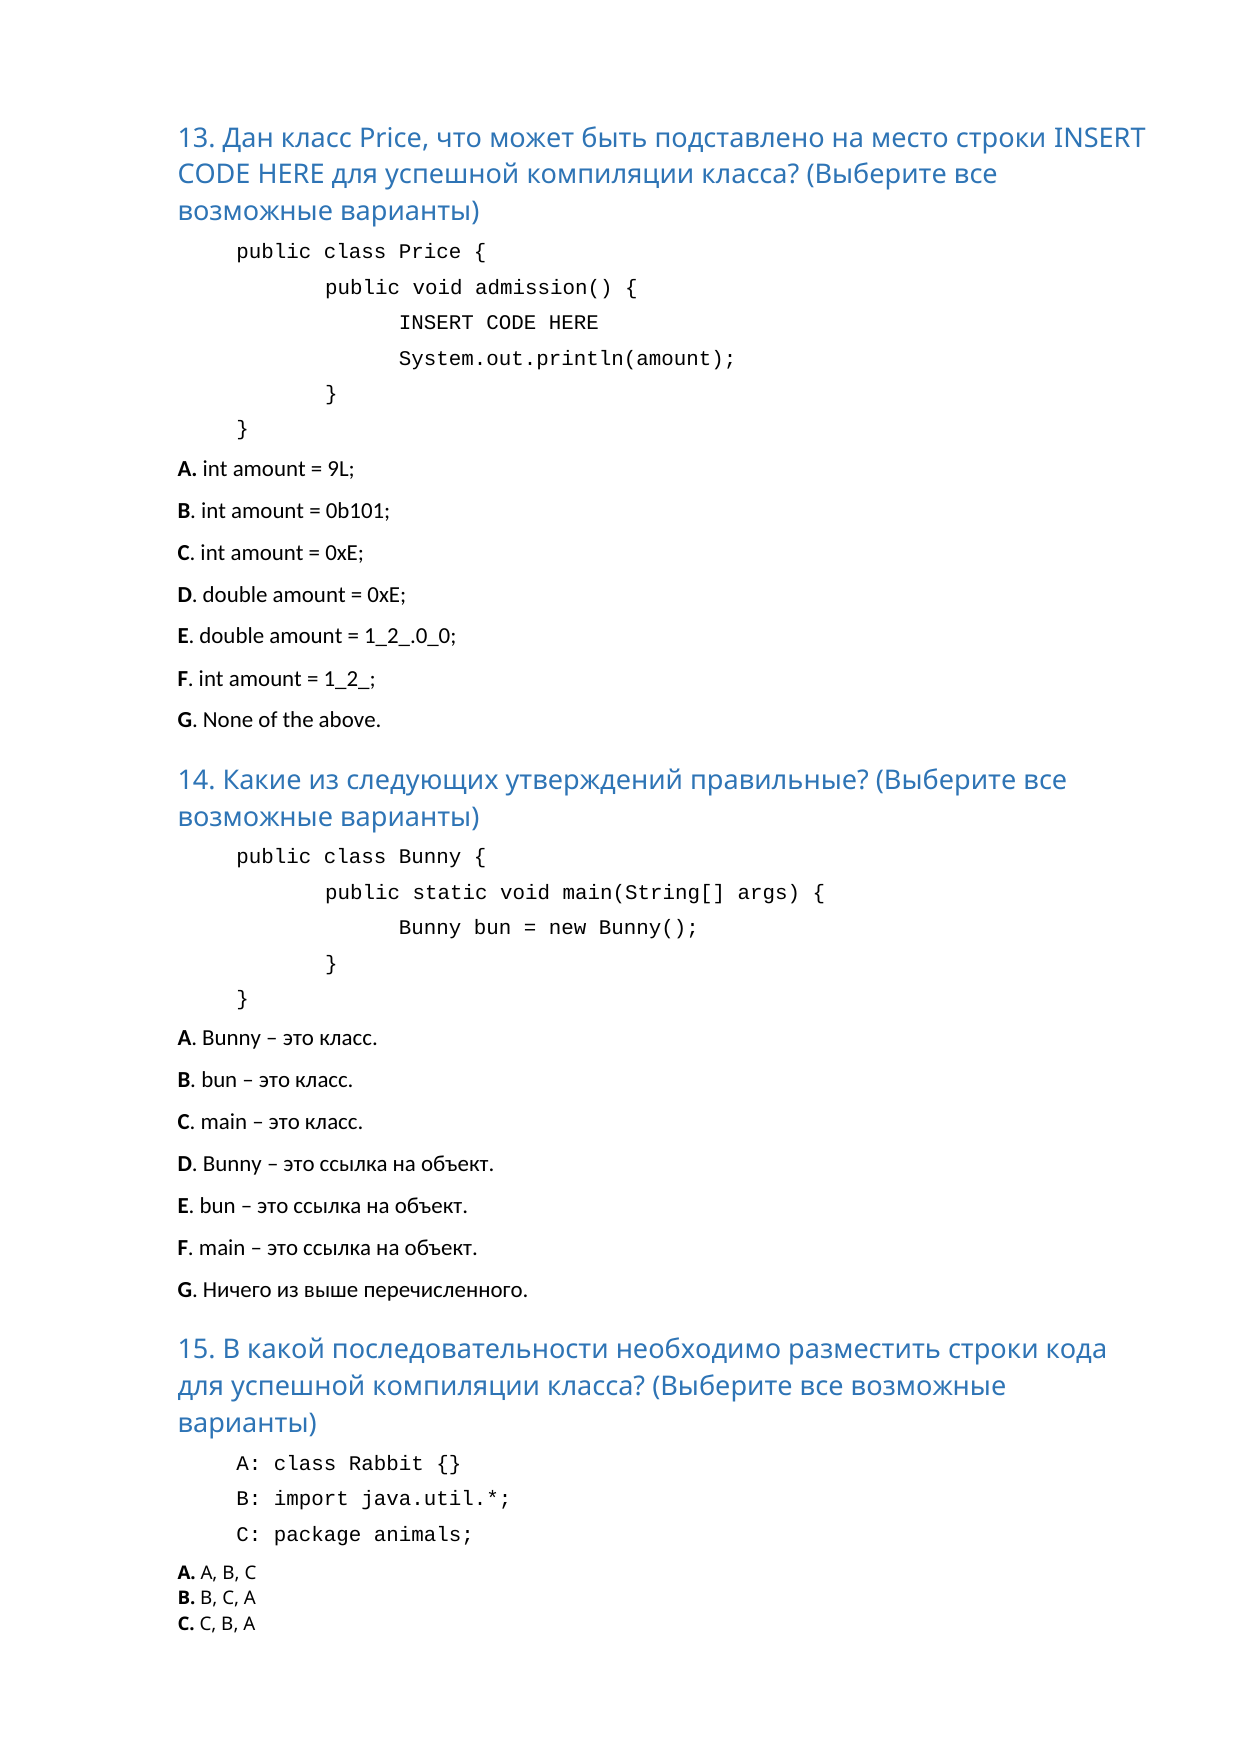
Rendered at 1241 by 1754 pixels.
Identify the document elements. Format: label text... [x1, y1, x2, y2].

text G. None of the above. [177, 706, 1152, 734]
text Bunny bun = new Bunny(); [325, 917, 1152, 941]
subtitle 14. Какие из следующих утверждений правильные? (Выберите все возможные варианты) [177, 760, 1152, 834]
text INSERT CODE HERE [325, 312, 1152, 336]
text E. bun – это ссылка на объект. [177, 1191, 1152, 1219]
text B. int amount = 0b101; [177, 496, 1152, 524]
text G. Ничего из выше перечисленного. [177, 1275, 1152, 1303]
text A. int amount = 9L; [177, 454, 1152, 482]
text B. bun – это класс. [177, 1065, 1152, 1093]
subtitle 15. В какой последовательности необходимо разместить строки кода для успешной компиляции класса? (Выберите все возможные варианты) [177, 1330, 1152, 1440]
text F. int amount = 1_2_; [177, 664, 1152, 692]
text public class Bunny { [177, 846, 1152, 870]
text System.out.println(amount); [325, 347, 1152, 371]
text D. double amount = 0xE; [177, 580, 1152, 608]
text E. double amount = 1_2_.0_0; [177, 622, 1152, 650]
text public static void main(String[] args) { [251, 882, 1152, 905]
text A: class Rabbit {} [177, 1453, 1152, 1477]
text C. int amount = 0xE; [177, 538, 1152, 566]
text C: package animals; [177, 1524, 1152, 1547]
text } [251, 953, 1152, 976]
text A. A, B, C [177, 1559, 1152, 1585]
text A. Bunny – это класс. [177, 1023, 1152, 1051]
text public class Price { [177, 241, 1152, 265]
text B: import java.util.*; [177, 1488, 1152, 1512]
text C. main – это класс. [177, 1107, 1152, 1135]
text D. Bunny – это ссылка на объект. [177, 1149, 1152, 1177]
text F. main – это ссылка на объект. [177, 1233, 1152, 1261]
text } [177, 988, 1152, 1012]
text B. B, C, A [177, 1585, 1152, 1610]
subtitle 13. Дан класс Price, что может быть подставлено на место строки INSERT CODE HERE для успешной компиляции класса? (Выберите все возможные варианты) [177, 118, 1152, 229]
text } [251, 383, 1152, 407]
text public void admission() { [251, 277, 1152, 300]
text C. C, B, A [177, 1610, 1152, 1636]
text } [177, 418, 1152, 442]
